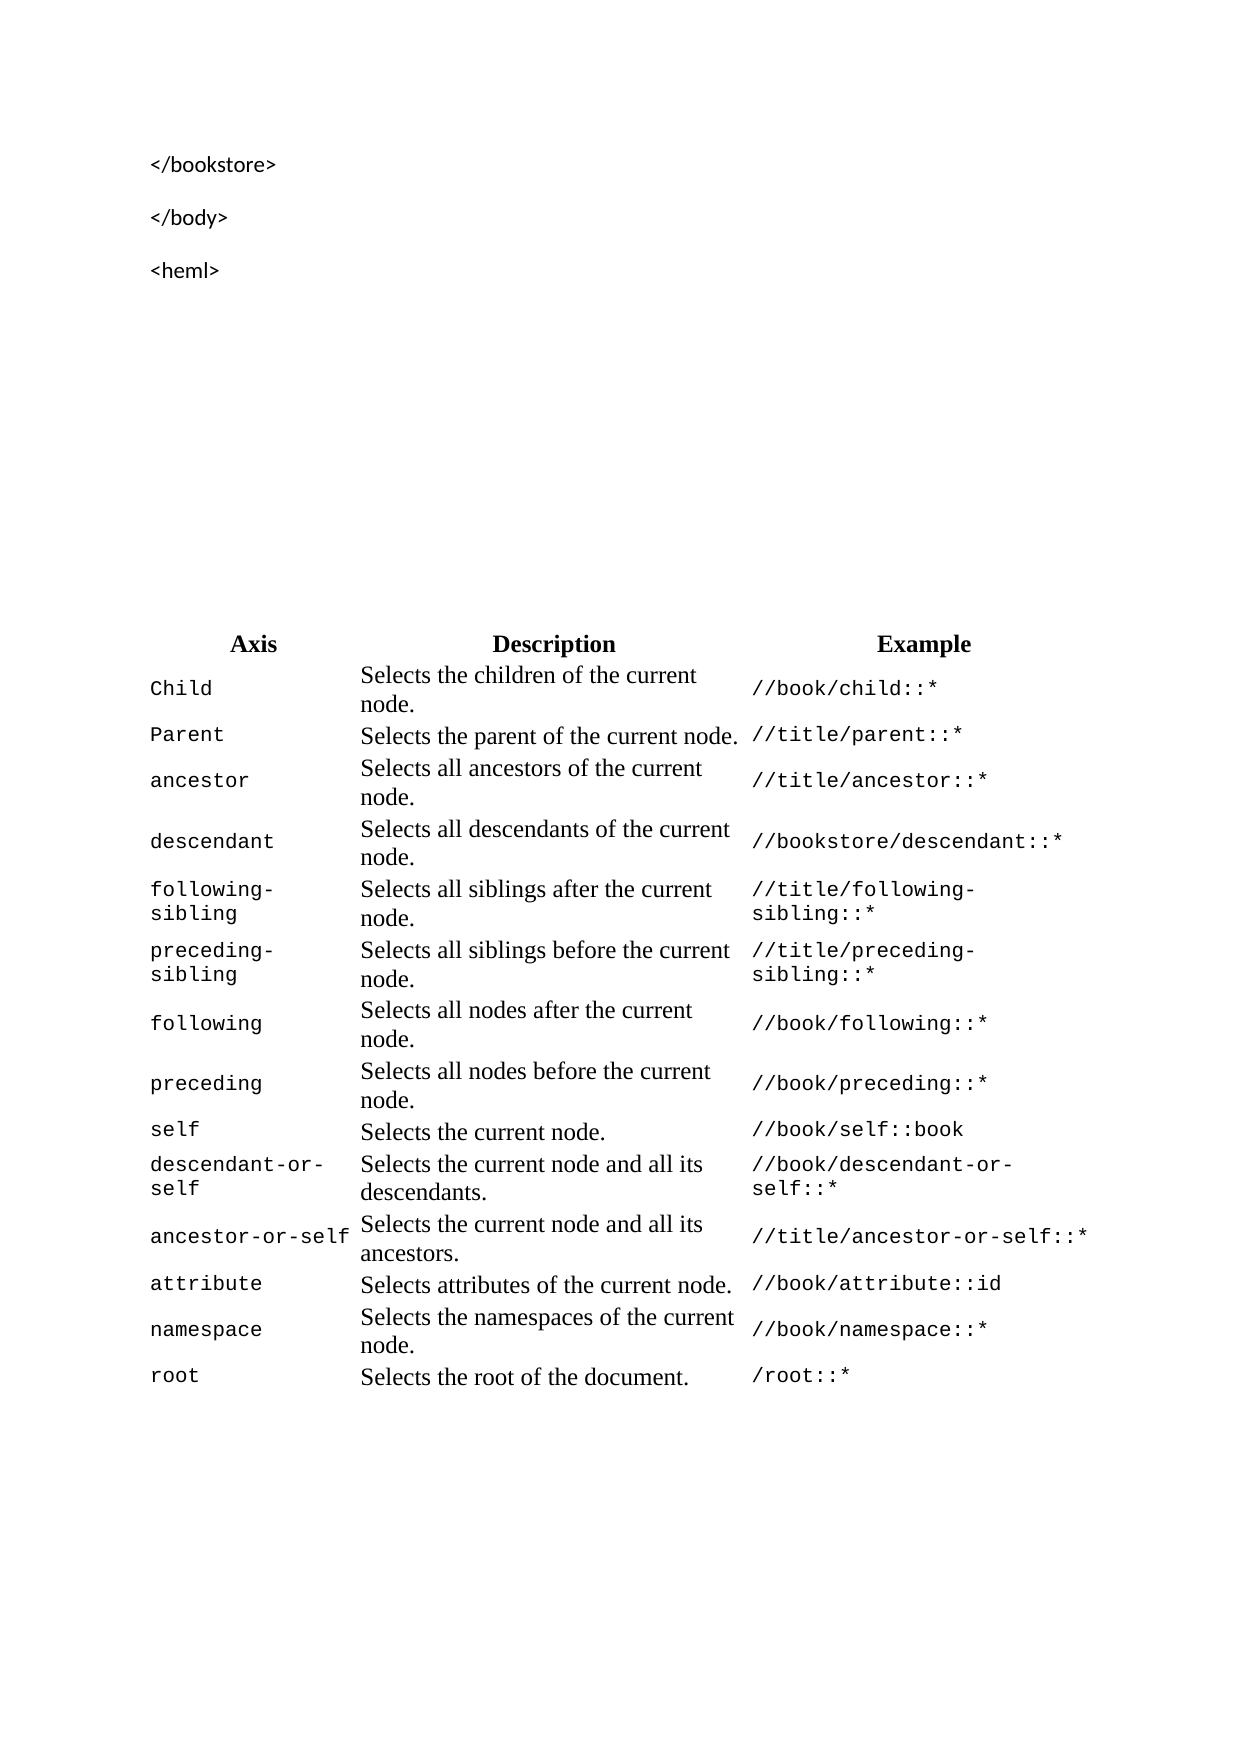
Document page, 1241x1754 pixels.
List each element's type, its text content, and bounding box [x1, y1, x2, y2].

table_cell /root::* [750, 1361, 1098, 1393]
table_header Example [750, 627, 1098, 659]
table_cell Selects all siblings before the current node. [359, 934, 750, 994]
table_cell //book/following::* [750, 994, 1098, 1055]
table_cell //title/following-sibling::* [750, 873, 1098, 933]
table_cell //book/namespace::* [750, 1300, 1098, 1361]
table_cell root [149, 1361, 358, 1393]
table_header Description [359, 627, 750, 659]
table_cell namespace [149, 1300, 358, 1361]
text </body> [150, 203, 1090, 231]
table_cell //title/preceding-sibling::* [750, 934, 1098, 994]
table_cell Selects the root of the document. [359, 1361, 750, 1393]
table_cell //book/child::* [750, 659, 1098, 720]
table_cell Parent [149, 720, 358, 752]
text <heml> [150, 256, 1090, 284]
table_cell //book/preceding::* [750, 1055, 1098, 1115]
table_cell following [149, 994, 358, 1055]
table_cell descendant-or-self [149, 1147, 358, 1208]
table_cell //title/parent::* [750, 720, 1098, 752]
table_cell self [149, 1115, 358, 1147]
table_cell preceding [149, 1055, 358, 1115]
table_cell Selects the children of the current node. [359, 659, 750, 720]
table_cell //bookstore/descendant::* [750, 812, 1098, 873]
table_cell ancestor [149, 752, 358, 812]
table_cell //title/ancestor::* [750, 752, 1098, 812]
table_cell Selects all ancestors of the current node. [359, 752, 750, 812]
text </bookstore> [150, 150, 1090, 178]
table_cell Child [149, 659, 358, 720]
table_cell Selects the current node and all its descendants. [359, 1147, 750, 1208]
table_cell ancestor-or-self [149, 1208, 358, 1268]
table_cell attribute [149, 1269, 358, 1300]
table_cell following-sibling [149, 873, 358, 933]
table_cell descendant [149, 812, 358, 873]
table_cell //book/self::book [750, 1115, 1098, 1147]
table_cell preceding-sibling [149, 934, 358, 994]
table_header Axis [149, 627, 358, 659]
table_cell Selects all descendants of the current node. [359, 812, 750, 873]
table_cell Selects all nodes after the current node. [359, 994, 750, 1055]
table_cell Selects the current node and all its ancestors. [359, 1208, 750, 1268]
table_cell Selects the current node. [359, 1115, 750, 1147]
table_cell Selects all nodes before the current node. [359, 1055, 750, 1115]
table_cell Selects the parent of the current node. [359, 720, 750, 752]
table_cell //title/ancestor-or-self::* [750, 1208, 1098, 1268]
table_cell Selects attributes of the current node. [359, 1269, 750, 1300]
table_cell Selects the namespaces of the current node. [359, 1300, 750, 1361]
table_cell //book/descendant-or-self::* [750, 1147, 1098, 1208]
table_cell //book/attribute::id [750, 1269, 1098, 1300]
table_cell Selects all siblings after the current node. [359, 873, 750, 933]
